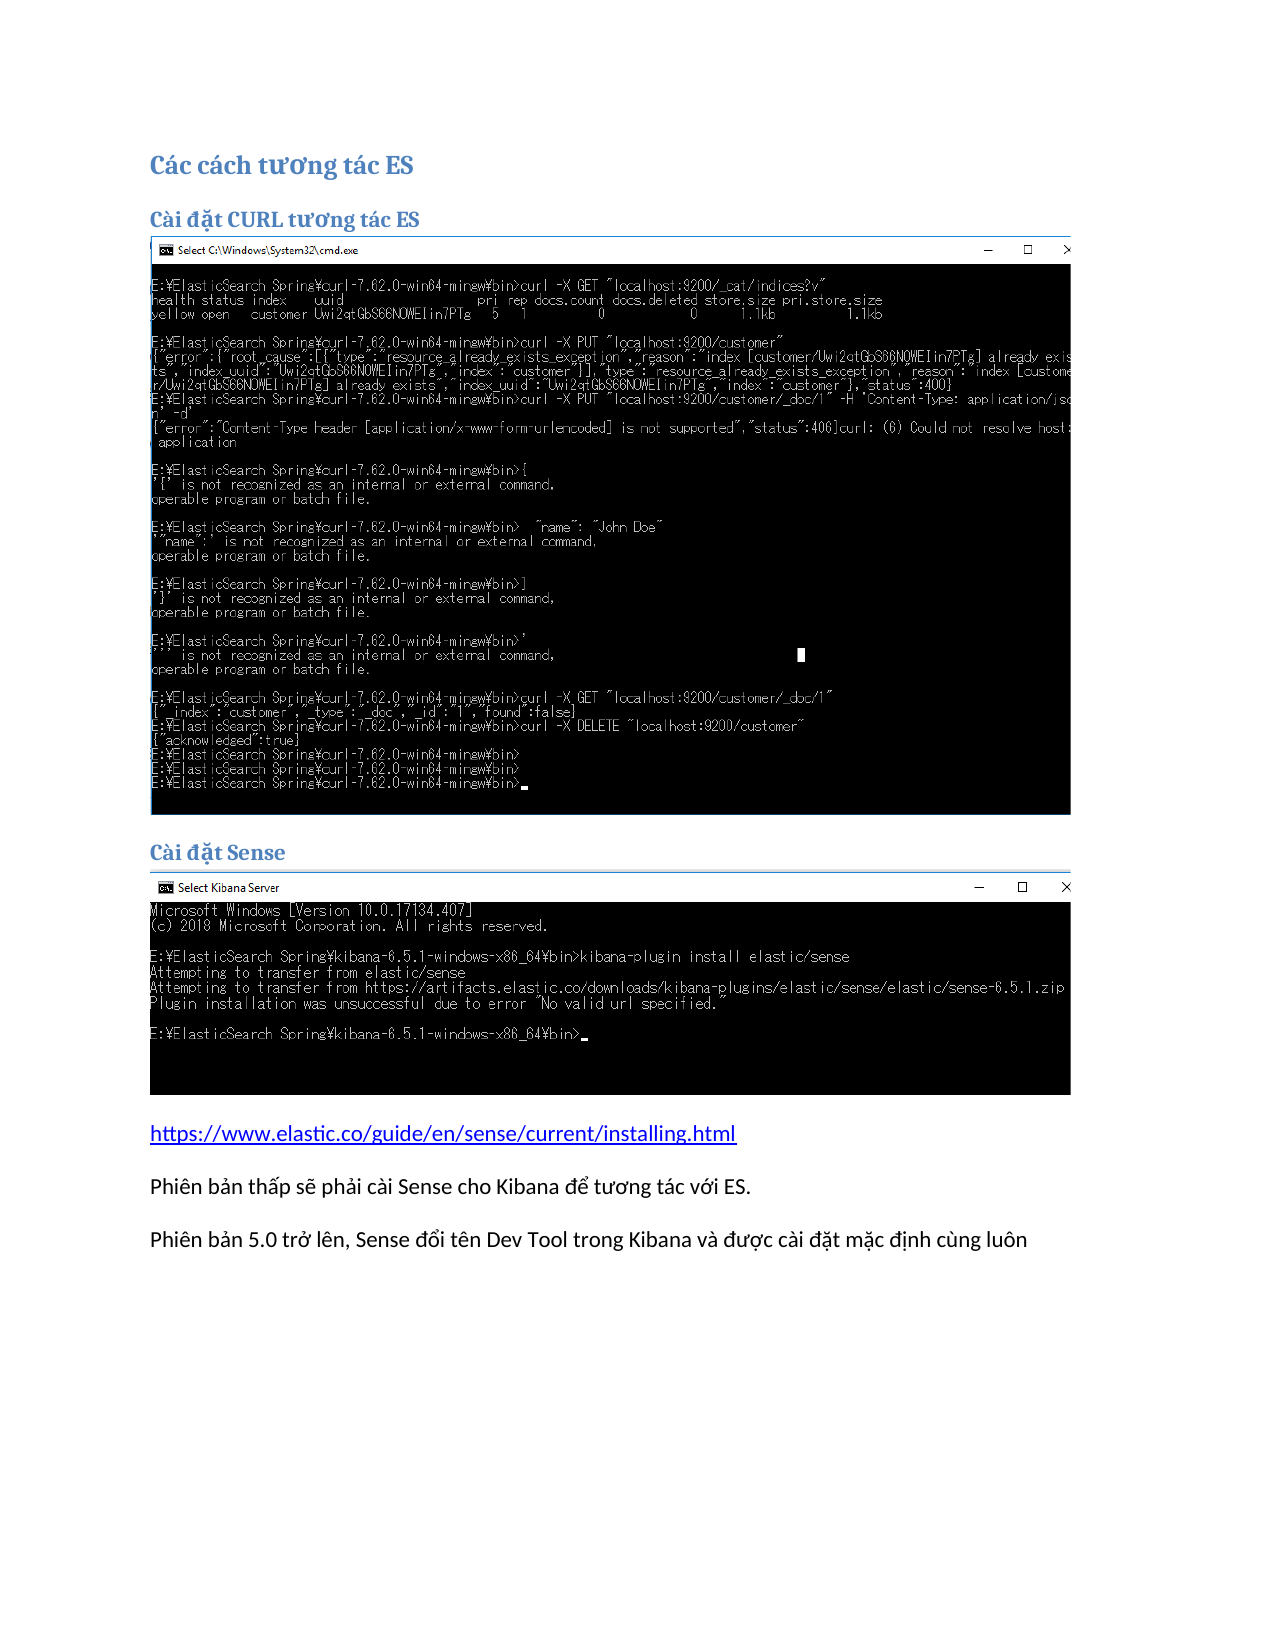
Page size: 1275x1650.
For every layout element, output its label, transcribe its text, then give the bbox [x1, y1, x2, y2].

text Phiên bản 5.0 trở lên, Sense đổi tên Dev Tool trong Kibana và được cài đặt mặc định cùng luôn [150, 1225, 1125, 1253]
text Phiên bản thấp sẽ phải cài Sense cho Kibana để tương tác với ES. [150, 1172, 1125, 1200]
subtitle Cài đặt CURL tương tác ES [150, 207, 1125, 233]
picture [150, 236, 1071, 815]
text https://www.elastic.co/guide/en/sense/current/installing.html [150, 1119, 1125, 1147]
subtitle Các cách tương tác ES [150, 150, 1125, 181]
subtitle Cài đặt Sense [150, 839, 1125, 866]
picture [150, 869, 1071, 1095]
